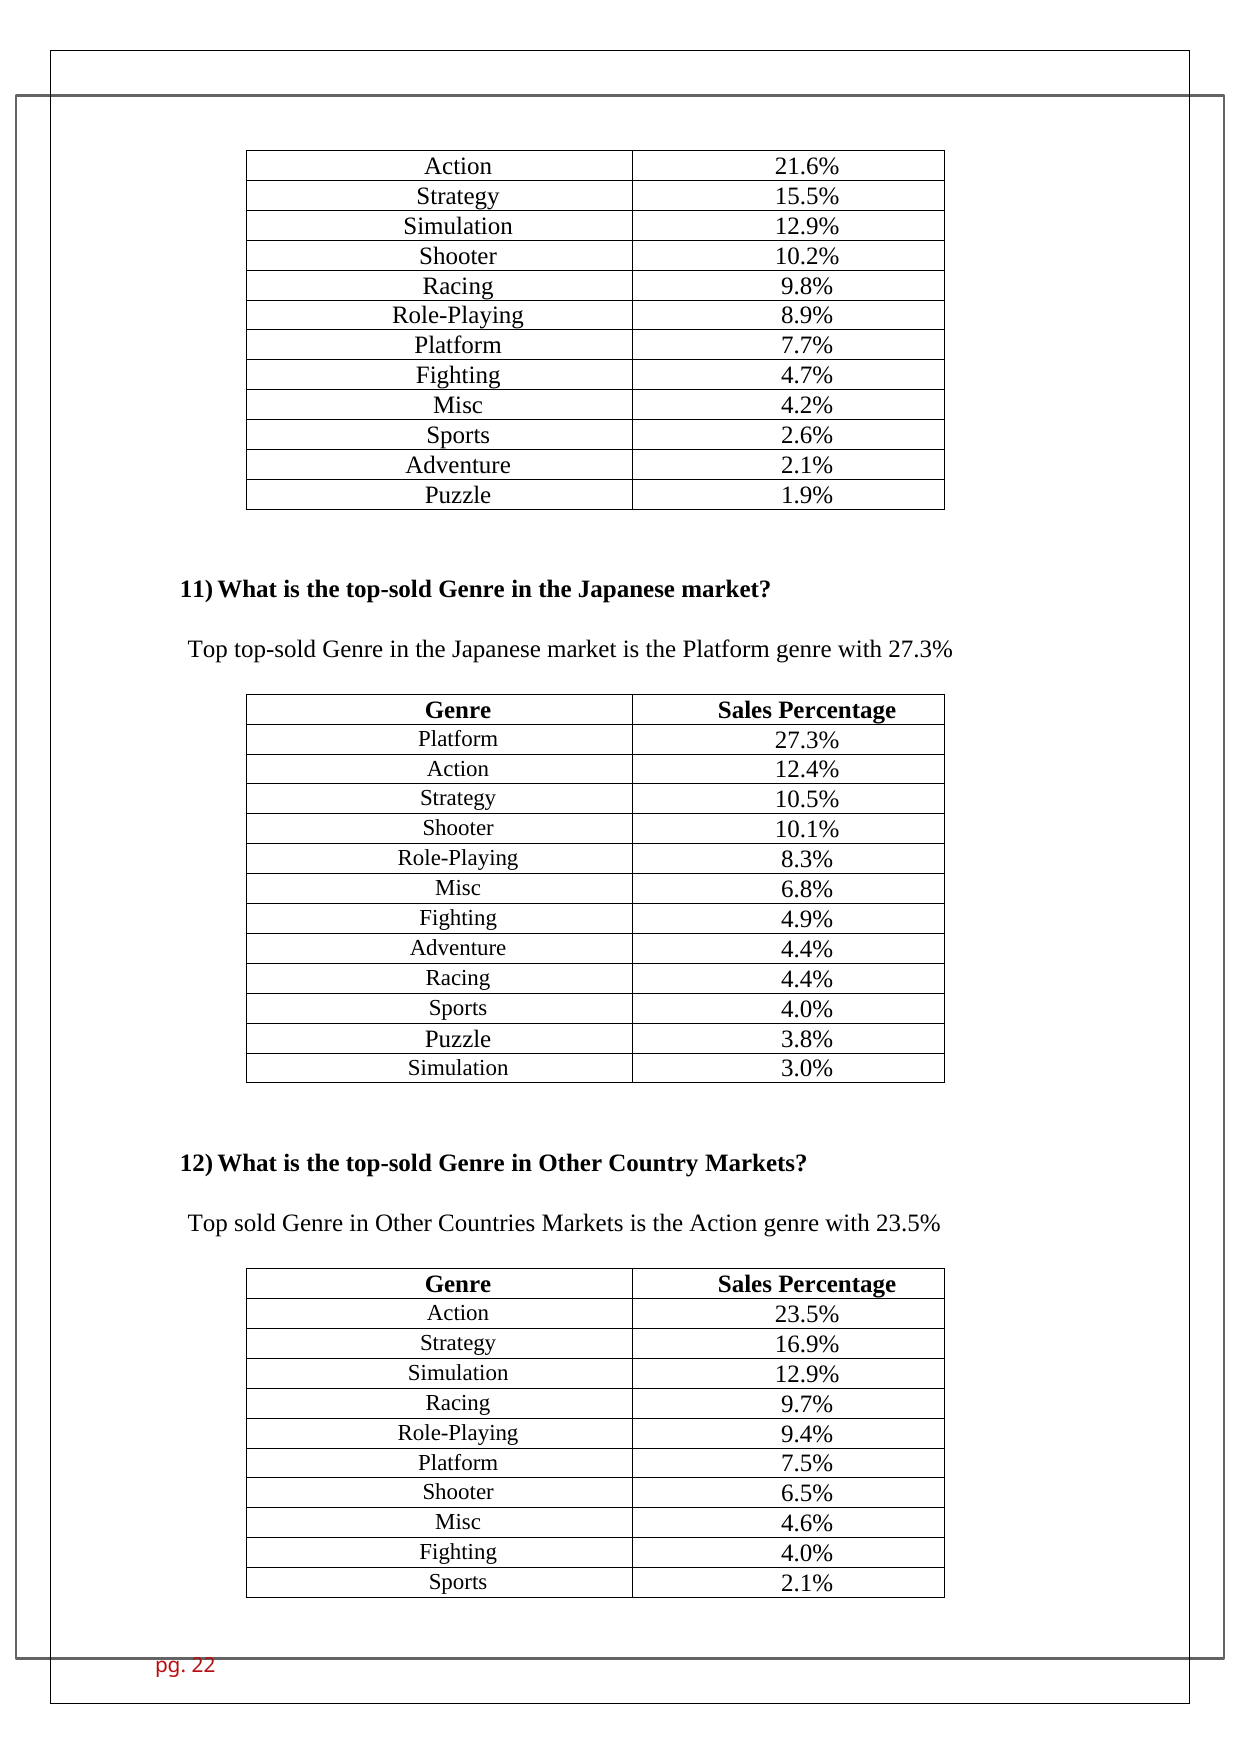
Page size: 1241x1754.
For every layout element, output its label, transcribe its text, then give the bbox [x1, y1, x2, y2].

table_cell 7.7% [633, 330, 944, 359]
table_cell 3.8% [633, 1024, 944, 1052]
table_header Sales Percentage [633, 695, 944, 723]
table_header Sales Percentage [633, 1269, 944, 1298]
table_cell 4.6% [633, 1508, 944, 1537]
table_cell Shooter [247, 241, 632, 269]
table_cell 1.9% [633, 480, 944, 509]
table_cell 15.5% [633, 181, 944, 210]
table_cell 4.2% [633, 390, 944, 419]
table_cell 8.3% [633, 844, 944, 873]
table_cell 2.6% [633, 420, 944, 449]
table_cell Puzzle [247, 1024, 632, 1052]
table_cell Sports [247, 994, 632, 1022]
table_cell Misc [247, 1508, 632, 1537]
table_cell Racing [247, 1389, 632, 1417]
table_cell Action [247, 151, 632, 180]
table_cell 12.4% [633, 755, 944, 783]
table_cell Racing [247, 964, 632, 993]
table_cell Platform [247, 1449, 632, 1477]
table_cell 3.0% [633, 1054, 944, 1082]
table_cell Role-Playing [247, 301, 632, 329]
table_cell 10.5% [633, 784, 944, 813]
table_cell Simulation [247, 1054, 632, 1082]
table_cell 4.0% [633, 994, 944, 1022]
table_cell Fighting [247, 360, 632, 389]
table_header Genre [247, 1269, 632, 1298]
table_cell 9.8% [633, 271, 944, 299]
table_cell 4.9% [633, 904, 944, 933]
table_cell Simulation [247, 211, 632, 240]
table_cell 2.1% [633, 1568, 944, 1597]
table_cell Puzzle [247, 480, 632, 509]
table_cell 4.7% [633, 360, 944, 389]
list What is the top-sold Genre in the Japanese market? [179, 574, 1090, 603]
table_cell Shooter [247, 814, 632, 843]
list What is the top-sold Genre in Other Country Markets? [179, 1148, 1090, 1177]
table_cell 9.4% [633, 1419, 944, 1447]
table_cell 4.4% [633, 934, 944, 963]
table_cell Role-Playing [247, 844, 632, 873]
table_cell 21.6% [633, 151, 944, 180]
table_cell Misc [247, 390, 632, 419]
table_cell 10.2% [633, 241, 944, 269]
table_cell Platform [247, 330, 632, 359]
table_cell Action [247, 755, 632, 783]
table_cell Shooter [247, 1478, 632, 1507]
table_cell Racing [247, 271, 632, 299]
text Top top-sold Genre in the Japanese market is the Platform genre with 27.3% [187, 634, 1090, 663]
table_cell 4.4% [633, 964, 944, 993]
table_cell 10.1% [633, 814, 944, 843]
table_cell 9.7% [633, 1389, 944, 1417]
table_cell Action [247, 1299, 632, 1328]
table_cell 16.9% [633, 1329, 944, 1358]
table_cell 8.9% [633, 301, 944, 329]
table_cell 7.5% [633, 1449, 944, 1477]
table_cell Adventure [247, 934, 632, 963]
table_cell Role-Playing [247, 1419, 632, 1447]
table_cell 6.5% [633, 1478, 944, 1507]
table_cell Fighting [247, 1538, 632, 1567]
table_cell Sports [247, 1568, 632, 1597]
table_cell 27.3% [633, 725, 944, 753]
table_cell Adventure [247, 450, 632, 479]
table_cell Simulation [247, 1359, 632, 1388]
table_cell 23.5% [633, 1299, 944, 1328]
table_cell Strategy [247, 784, 632, 813]
table_cell 6.8% [633, 874, 944, 903]
table_cell Sports [247, 420, 632, 449]
table_cell 12.9% [633, 211, 944, 240]
text Top sold Genre in Other Countries Markets is the Action genre with 23.5% [187, 1208, 1090, 1237]
table_cell 4.0% [633, 1538, 944, 1567]
table_cell 12.9% [633, 1359, 944, 1388]
table_cell Fighting [247, 904, 632, 933]
table_cell 2.1% [633, 450, 944, 479]
table_cell Strategy [247, 1329, 632, 1358]
table_header Genre [247, 695, 632, 723]
table_cell Misc [247, 874, 632, 903]
table_cell Strategy [247, 181, 632, 210]
table_cell Platform [247, 725, 632, 753]
